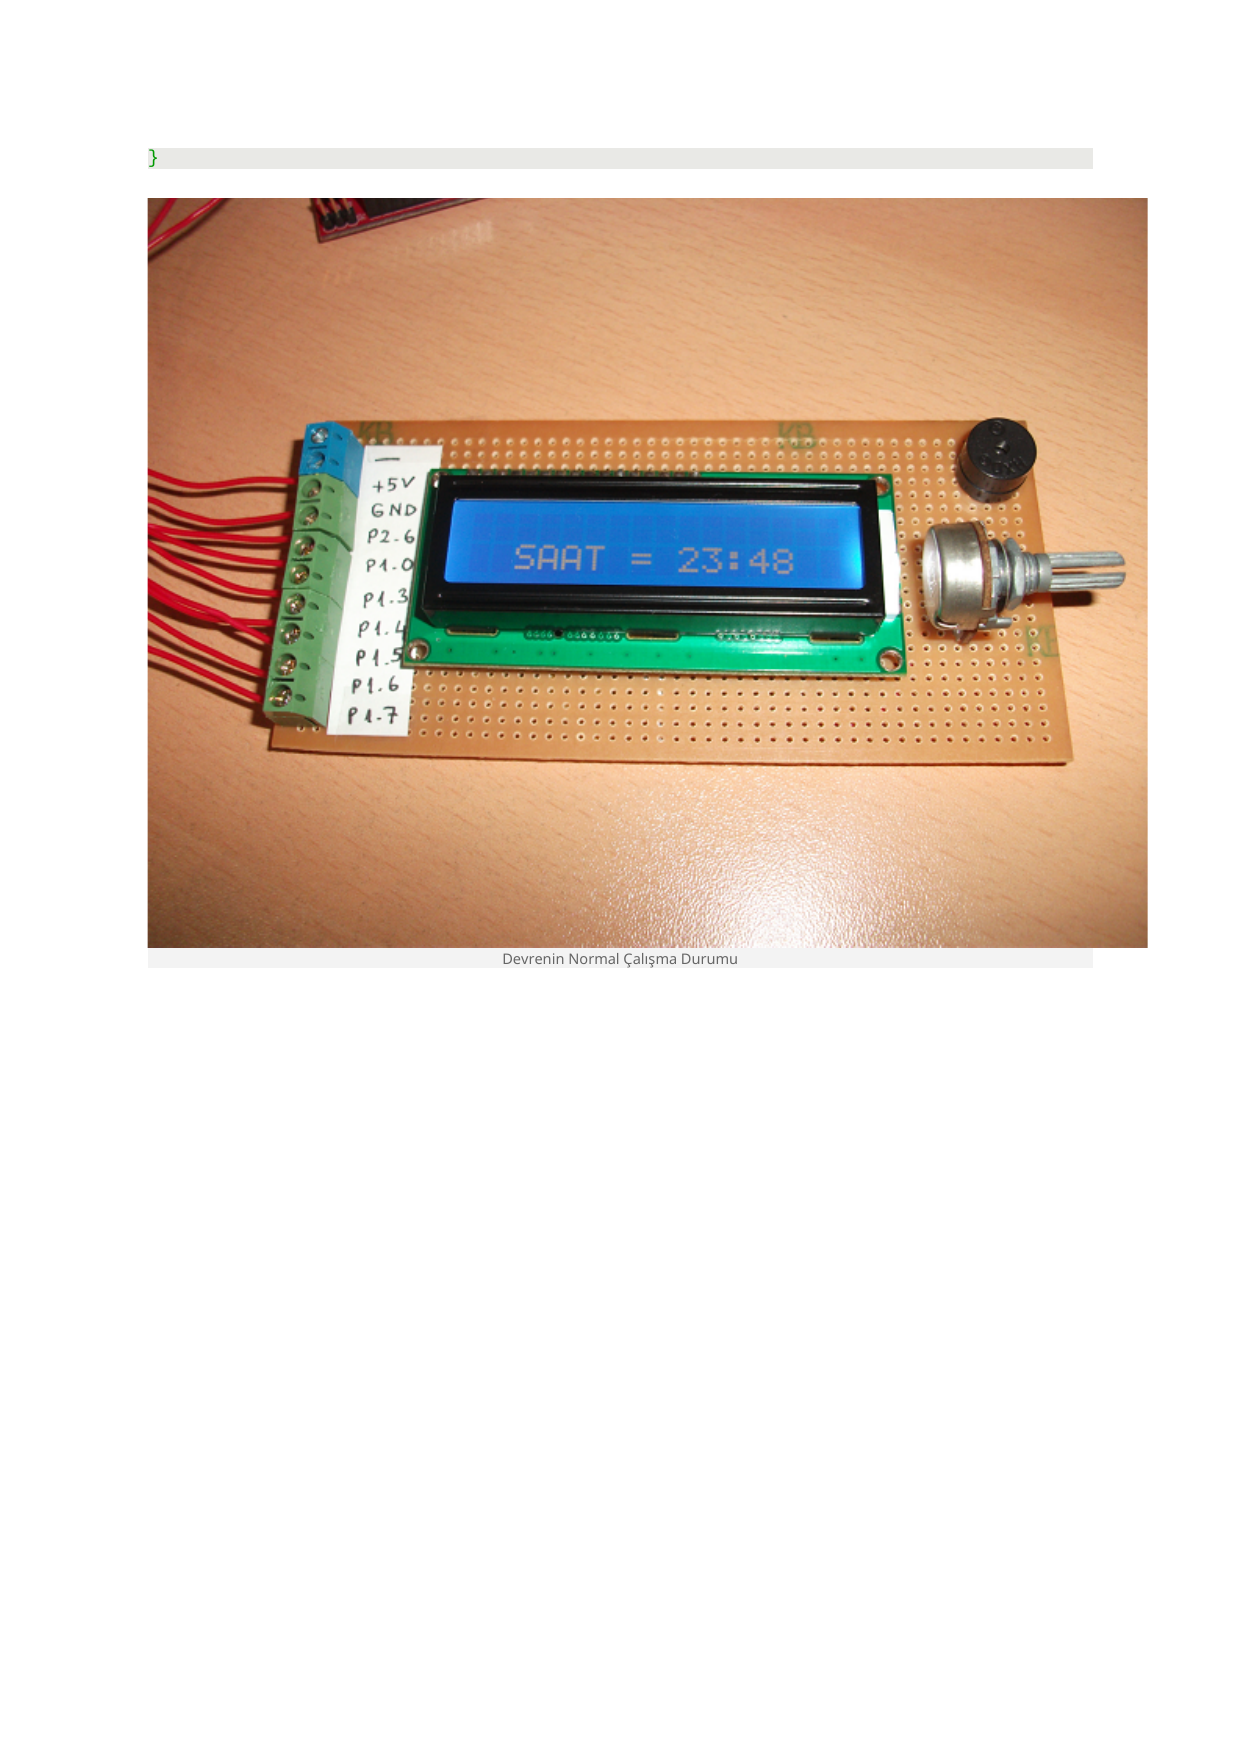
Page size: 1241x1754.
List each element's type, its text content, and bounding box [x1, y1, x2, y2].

text Devrenin Normal Çalışma Durumu [148, 948, 1093, 968]
text } [148, 148, 1093, 169]
picture [147, 198, 1148, 948]
